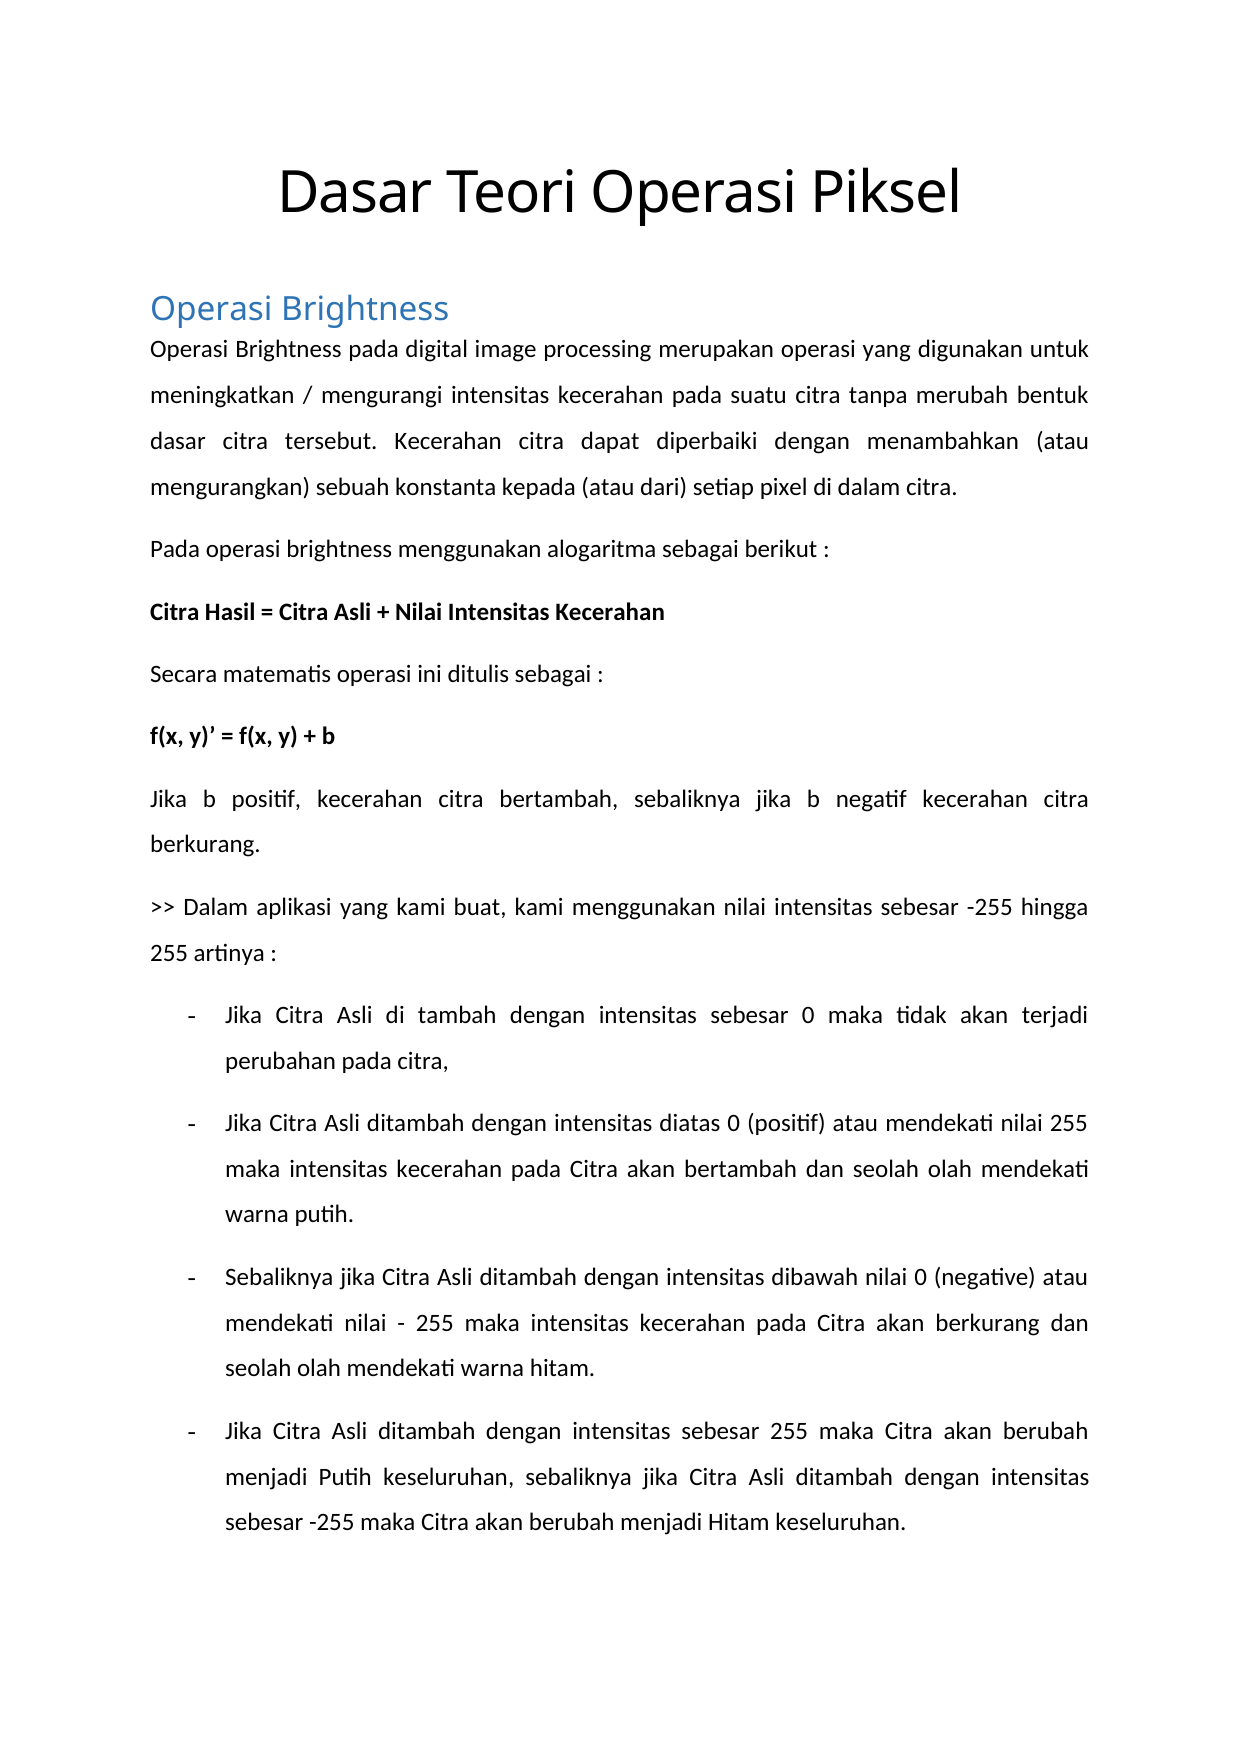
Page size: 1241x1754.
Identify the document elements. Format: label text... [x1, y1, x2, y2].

text Secara matematis operasi ini ditulis sebagai : [150, 658, 1090, 688]
text Pada operasi brightness menggunakan alogaritma sebagai berikut : [150, 533, 1090, 564]
text >> Dalam aplikasi yang kami buat, kami menggunakan nilai intensitas sebesar -255 hingga 255 artinya : [150, 891, 1090, 967]
text f(x, y)’ = f(x, y) + b [150, 720, 1090, 751]
list Jika Citra Asli ditambah dengan intensitas sebesar 255 maka Citra akan berubah menjadi Putih keseluruhan, sebaliknya jika Citra Asli ditambah dengan intensitas sebesar -255 maka Citra akan berubah menjadi Hitam keseluruhan. [187, 1415, 1090, 1537]
list Sebaliknya jika Citra Asli ditambah dengan intensitas dibawah nilai 0 (negative) atau mendekati nilai - 255 maka intensitas kecerahan pada Citra akan berkurang dan seolah olah mendekati warna hitam. [187, 1261, 1090, 1383]
text Citra Hasil = Citra Asli + Nilai Intensitas Kecerahan [150, 596, 1090, 626]
text Operasi Brightness pada digital image processing merupakan operasi yang digunakan untuk meningkatkan / mengurangi intensitas kecerahan pada suatu citra tanpa merubah bentuk dasar citra tersebut. Kecerahan citra dapat diperbaiki dengan menambahkan (atau mengurangkan) sebuah konstanta kepada (atau dari) setiap pixel di dalam citra. [150, 334, 1090, 501]
subtitle Operasi Brightness [150, 285, 1090, 330]
list Jika Citra Asli di tambah dengan intensitas sebesar 0 maka tidak akan terjadi perubahan pada citra, [187, 999, 1090, 1075]
title Dasar Teori Operasi Piksel [150, 150, 1090, 229]
text Jika b positif, kecerahan citra bertambah, sebaliknya jika b negatif kecerahan citra berkurang. [150, 783, 1090, 859]
list Jika Citra Asli ditambah dengan intensitas diatas 0 (positif) atau mendekati nilai 255 maka intensitas kecerahan pada Citra akan bertambah dan seolah olah mendekati warna putih. [187, 1107, 1090, 1229]
